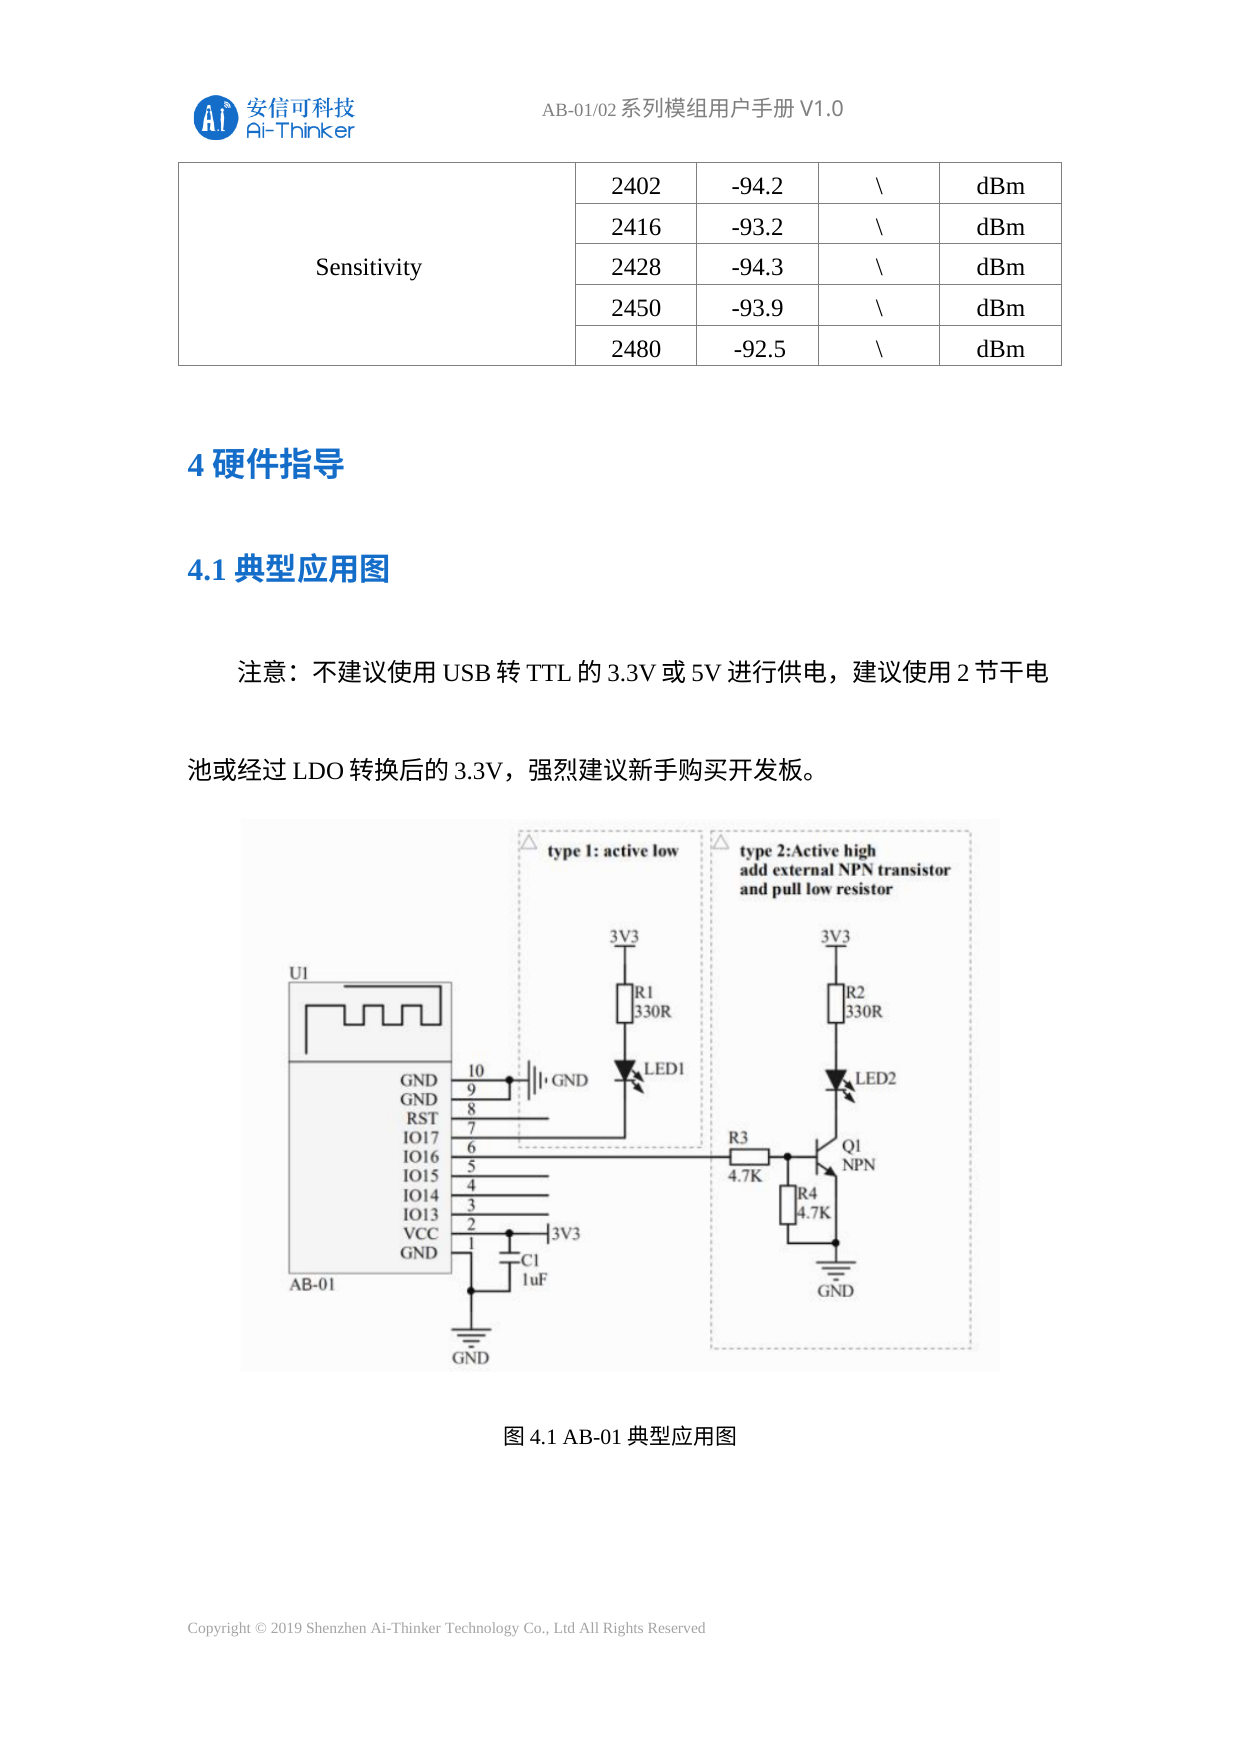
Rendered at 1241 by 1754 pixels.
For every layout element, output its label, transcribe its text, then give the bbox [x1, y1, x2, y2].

picture [193, 95, 397, 140]
table_cell -94.2 [697, 163, 818, 203]
table_cell \ [819, 163, 939, 203]
subtitle 4.1 典型应用图 [187, 534, 1053, 599]
table_cell 2402 [576, 163, 696, 203]
picture [240, 819, 1000, 1375]
table_cell -92.5 [697, 326, 818, 365]
table_cell 2480 [576, 326, 696, 365]
table_cell \ [819, 285, 939, 324]
table_cell \ [819, 204, 939, 243]
table_cell -93.2 [697, 204, 818, 243]
table_cell 2450 [576, 285, 696, 324]
table_cell 2416 [576, 204, 696, 243]
table_cell 2428 [576, 244, 696, 284]
table_cell -94.3 [697, 244, 818, 284]
subtitle 4 硬件指导 [187, 429, 1053, 494]
table_cell -93.9 [697, 285, 818, 324]
table_cell Sensitivity [179, 163, 575, 365]
text 注意：不建议使用USB转TTL的3.3V或5V进行供电，建议使用2节干电池或经过LDO转换后的3.3V，强烈建议新手购买开发板。 [187, 638, 1053, 801]
table_cell \ [819, 326, 939, 365]
table_cell dBm [940, 285, 1061, 324]
table_cell dBm [940, 244, 1061, 284]
table_cell dBm [940, 326, 1061, 365]
table_cell dBm [940, 163, 1061, 203]
text 图4.1 AB-01 典型应用图 [187, 1418, 1053, 1451]
table_cell \ [819, 244, 939, 284]
table_cell dBm [940, 204, 1061, 243]
